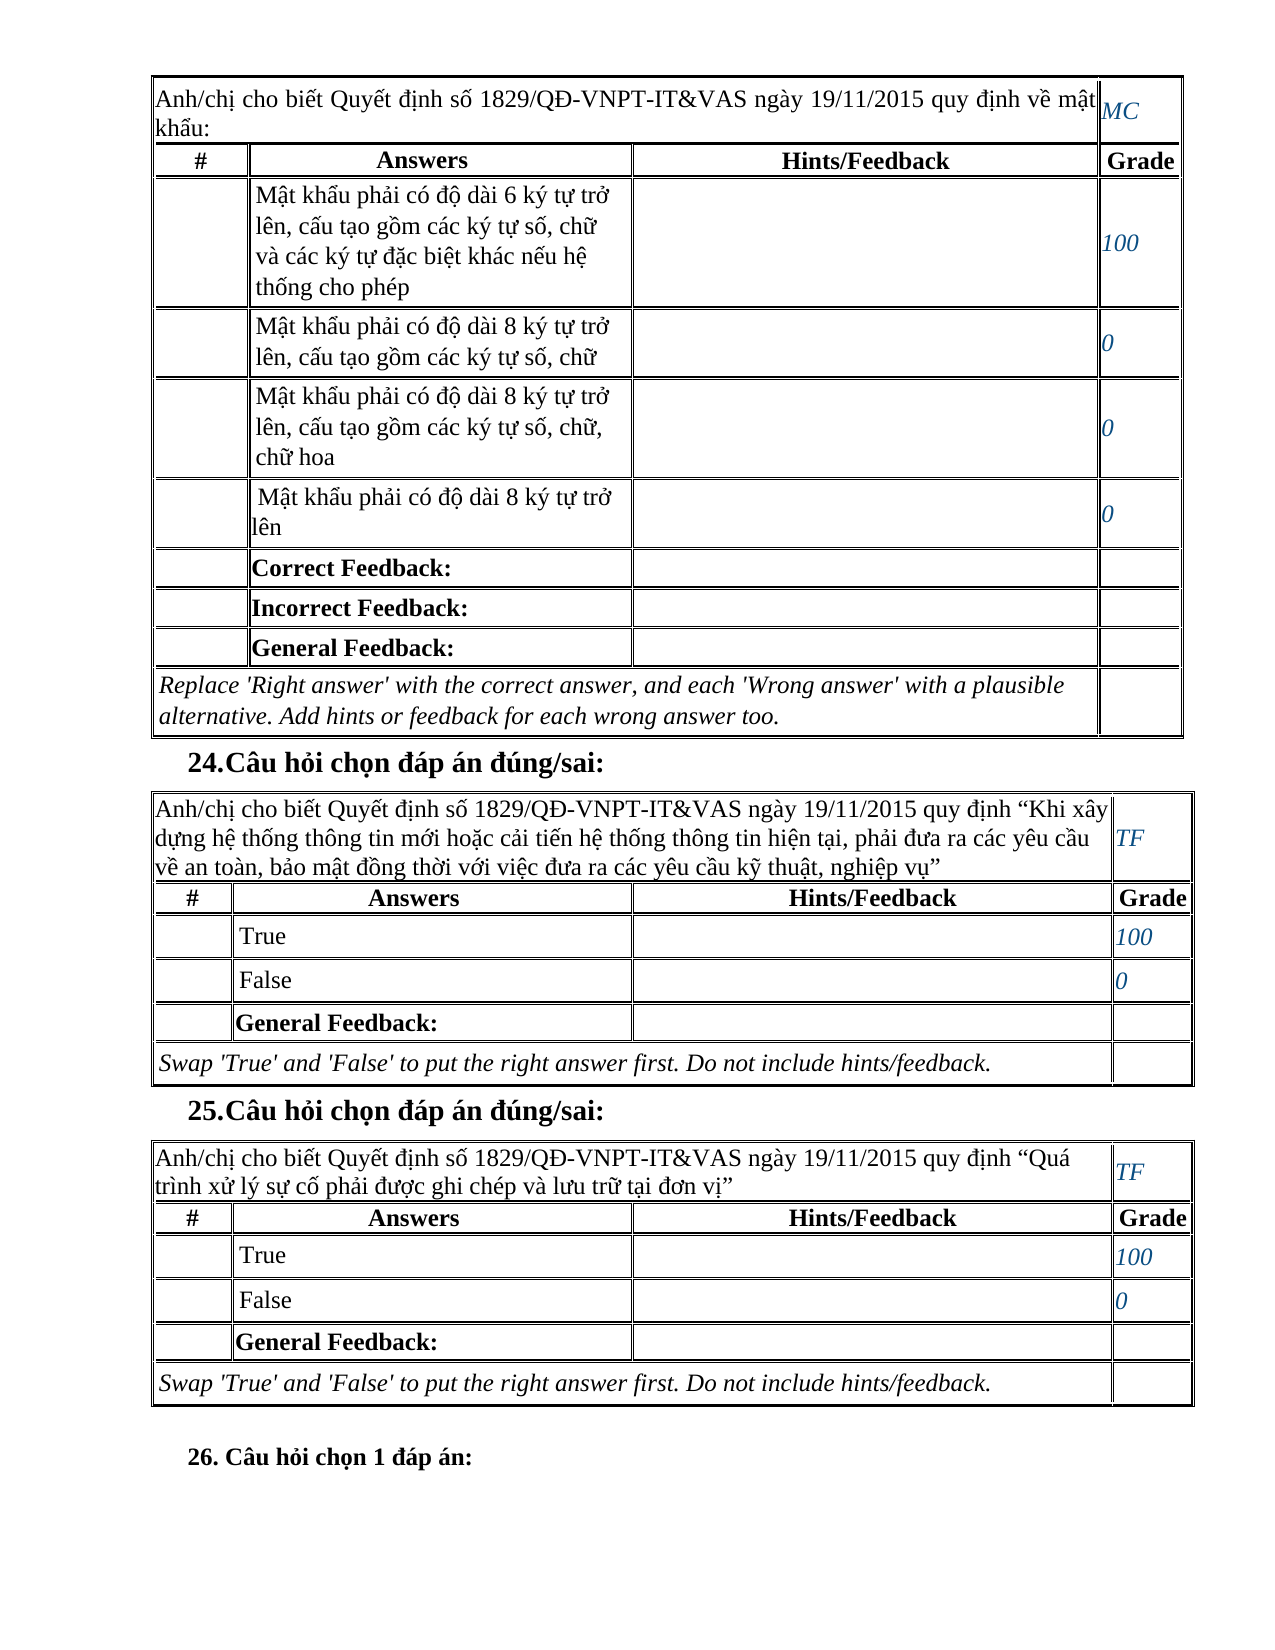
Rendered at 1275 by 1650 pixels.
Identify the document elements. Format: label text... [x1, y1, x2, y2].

table_cell General Feedback: [251, 629, 631, 665]
table_cell Swap 'True' and 'False' to put the right answer first. Do not include hints/feedback. [154, 1359, 1113, 1404]
table_cell Swap 'True' and 'False' to put the right answer first. Do not include hints/feedback. [154, 1040, 1113, 1084]
table_cell Hints/Feedback [634, 1204, 1111, 1232]
table_cell [1114, 1001, 1192, 1039]
table_cell [634, 960, 1111, 1001]
table_cell [152, 957, 232, 1001]
table_cell [1113, 1359, 1192, 1404]
table_cell 0 [1101, 376, 1181, 477]
table_cell [154, 175, 247, 306]
table_cell 0 [1113, 1277, 1193, 1321]
table_cell [1113, 1040, 1192, 1084]
table_cell [634, 916, 1111, 957]
table_cell Grade [1101, 142, 1181, 175]
table_cell Grade [1114, 1200, 1192, 1232]
table_cell [634, 629, 1097, 665]
table_cell 100 [1114, 1232, 1192, 1277]
table_cell [154, 376, 247, 477]
table_cell 0 [1099, 477, 1182, 547]
table_header Anh/chị cho biết Quyết định số 1829/QĐ-VNPT-IT&VAS ngày 19/11/2015 quy định “Quá trình xử lý sự cố phải được ghi chép và lưu trữ tại đơn vị” [154, 1143, 1113, 1200]
table_cell 0 [1113, 957, 1193, 1001]
table_cell [634, 1236, 1111, 1277]
table_cell General Feedback: [234, 1325, 631, 1359]
table_cell Replace 'Right answer' with the correct answer, and each 'Wrong answer' with a plausible alternative. Add hints or feedback for each wrong answer too. [154, 665, 1099, 735]
table_cell Mật khẩu phải có độ dài 8 ký tự trở lên [251, 480, 631, 547]
table_cell [634, 310, 1097, 376]
table_cell # [154, 880, 231, 912]
table_cell [1099, 665, 1181, 735]
table_header MC [1099, 78, 1181, 142]
table_cell Mật khẩu phải có độ dài 8 ký tự trở lên, cấu tạo gồm các ký tự số, chữ, chữ hoa [251, 380, 631, 477]
table_cell [634, 1005, 1111, 1039]
table_header TF [1113, 794, 1191, 880]
table_cell 100 [1114, 912, 1192, 957]
table_cell [634, 590, 1097, 626]
table_cell [154, 586, 247, 626]
table_cell # [154, 142, 247, 175]
table_cell [152, 626, 249, 665]
table_cell Hints/Feedback [634, 884, 1111, 912]
table_cell False [234, 1280, 631, 1321]
table_cell [634, 480, 1097, 547]
list Câu hỏi chọn đáp án đúng/sai: [187, 1093, 1191, 1127]
table_cell General Feedback: [234, 1005, 631, 1039]
table_cell [634, 179, 1097, 306]
table_cell [634, 1325, 1111, 1359]
table_header Anh/chị cho biết Quyết định số 1829/QĐ-VNPT-IT&VAS ngày 19/11/2015 quy định về mật khẩu: [154, 77, 1099, 142]
table_cell Mật khẩu phải có độ dài 6 ký tự trở lên, cấu tạo gồm các ký tự số, chữ và các ký tự đặc biệt khác nếu hệ thống cho phép [251, 179, 631, 306]
table_cell True [234, 1236, 631, 1277]
table_cell Answers [234, 884, 631, 912]
table_cell Incorrect Feedback: [251, 590, 631, 626]
table_cell 100 [1101, 175, 1181, 306]
table_cell [152, 547, 249, 586]
table_cell [154, 1001, 231, 1039]
table_cell 0 [1101, 306, 1181, 376]
table_cell [154, 912, 231, 957]
table_cell [154, 1232, 231, 1277]
table_cell Mật khẩu phải có độ dài 8 ký tự trở lên, cấu tạo gồm các ký tự số, chữ [251, 310, 631, 376]
table_cell False [234, 960, 631, 1001]
table_cell Hints/Feedback [634, 145, 1097, 175]
table_cell # [154, 1200, 231, 1232]
table_header Anh/chị cho biết Quyết định số 1829/QĐ-VNPT-IT&VAS ngày 19/11/2015 quy định “Khi xây dựng hệ thống thông tin mới hoặc cải tiến hệ thống thông tin hiện tại, phải đưa ra các yêu cầu về an toàn, bảo mật đồng thời với việc đưa ra các yêu cầu kỹ thuật, nghiệp vụ” [154, 794, 1113, 880]
table_cell [152, 1277, 232, 1321]
table_cell [634, 380, 1097, 477]
table_cell [154, 306, 247, 376]
list Câu hỏi chọn 1 đáp án: [187, 1442, 1191, 1471]
table_header TF [1113, 1143, 1191, 1200]
table_cell Grade [1114, 880, 1192, 912]
table_cell [154, 1321, 231, 1359]
table_cell [634, 550, 1097, 586]
table_cell [1114, 1321, 1192, 1359]
table_cell [1099, 547, 1182, 586]
table_cell True [234, 916, 631, 957]
table_cell [152, 477, 249, 547]
table_cell [1099, 626, 1182, 665]
table_cell Answers [251, 145, 631, 175]
table_cell [1101, 586, 1181, 626]
table_cell [634, 1280, 1111, 1321]
list Câu hỏi chọn đáp án đúng/sai: [187, 745, 1191, 778]
table_cell Answers [234, 1204, 631, 1232]
table_cell Correct Feedback: [251, 550, 631, 586]
